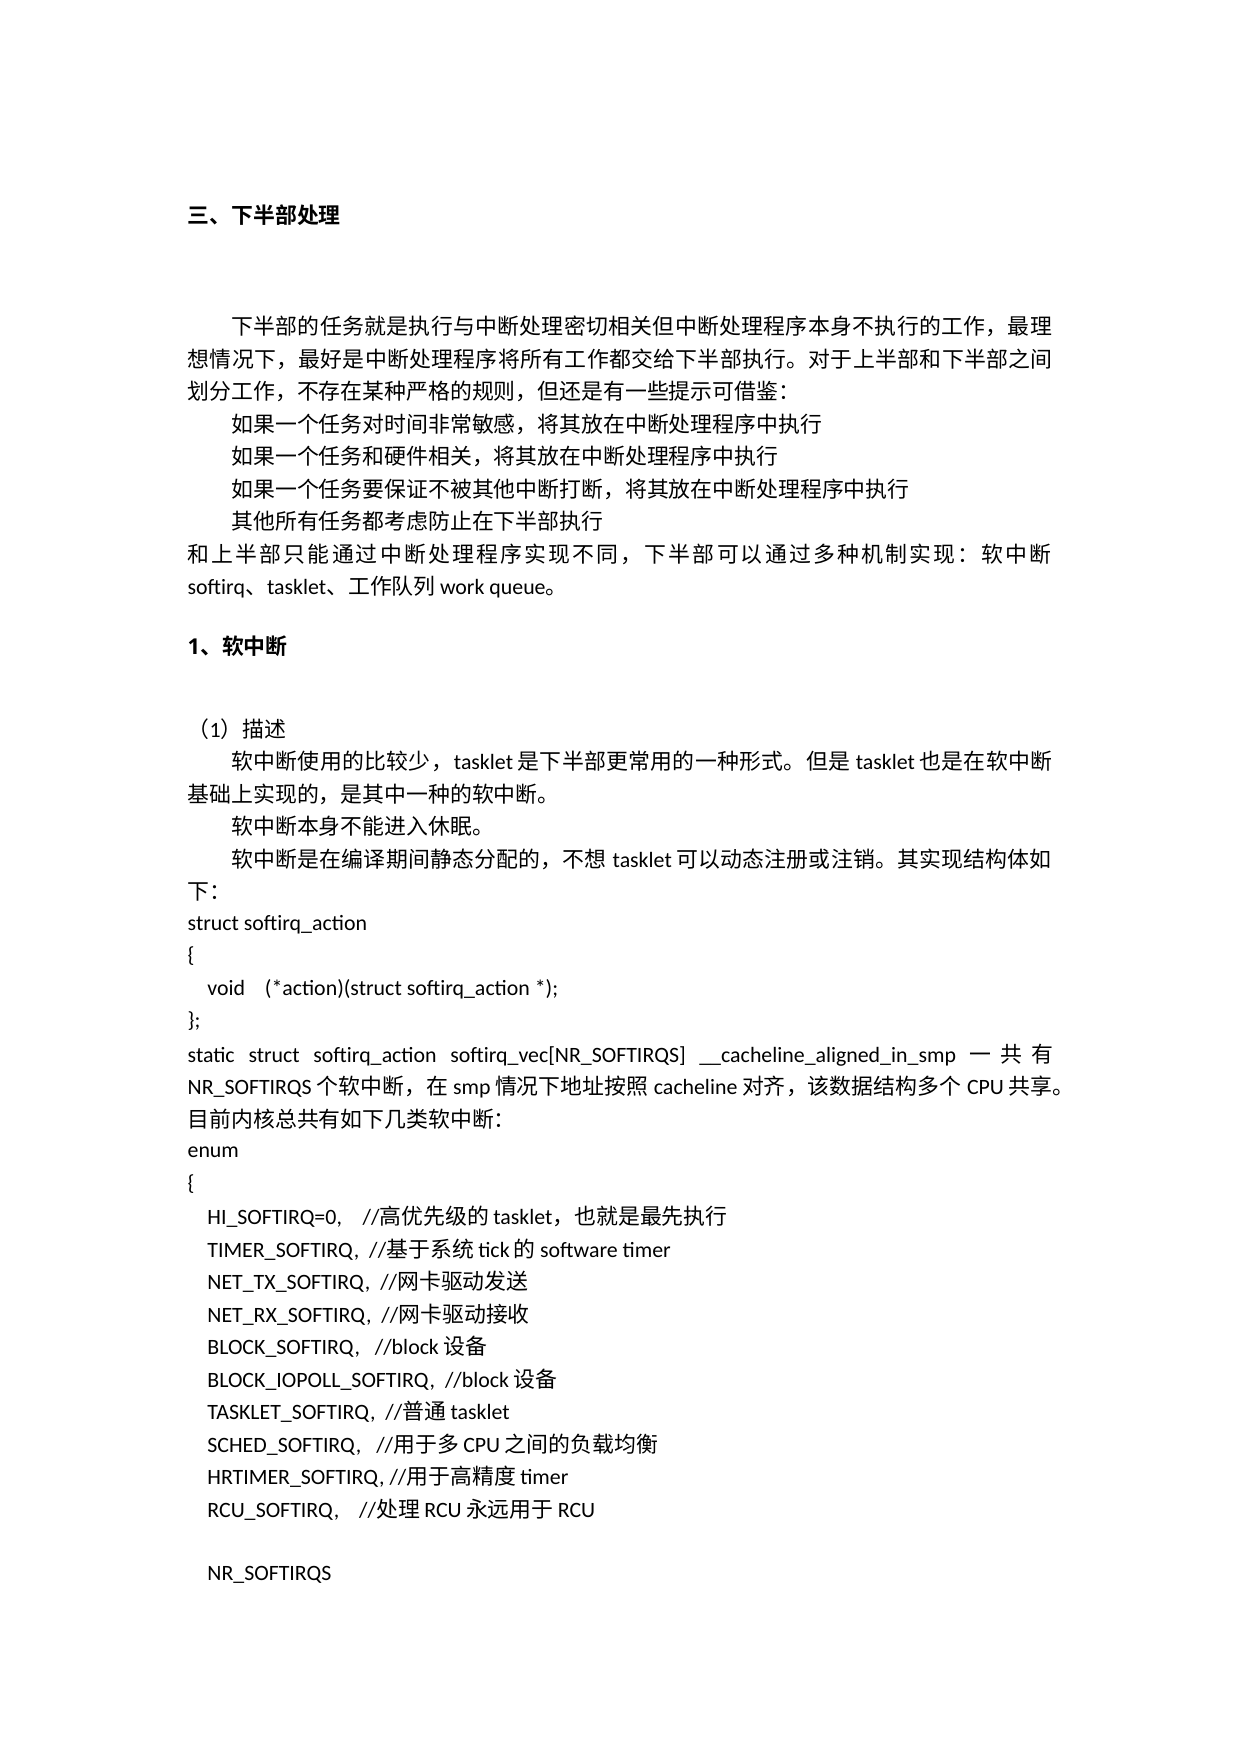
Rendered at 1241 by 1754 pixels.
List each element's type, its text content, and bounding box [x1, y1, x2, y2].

text 如果一个任务对时间非常敏感，将其放在中断处理程序中执行 [187, 406, 1053, 439]
text enum [187, 1134, 1053, 1166]
text 其他所有任务都考虑防止在下半部执行 [187, 504, 1053, 536]
text BLOCK_IOPOLL_SOFTIRQ, //block设备 [187, 1361, 1053, 1394]
text 软中断是在编译期间静态分配的，不想tasklet可以动态注册或注销。其实现结构体如下： [187, 841, 1053, 906]
text SCHED_SOFTIRQ, //用于多CPU之间的负载均衡 [187, 1426, 1053, 1459]
text 软中断使用的比较少，tasklet是下半部更常用的一种形式。但是tasklet也是在软中断基础上实现的，是其中一种的软中断。 [187, 744, 1053, 809]
text void (*action)(struct softirq_action *); [187, 971, 1053, 1004]
subtitle 1、软中断 [187, 628, 1053, 661]
text NR_SOFTIRQS [187, 1556, 1053, 1589]
text NET_TX_SOFTIRQ, //网卡驱动发送 [187, 1264, 1053, 1296]
subtitle 三、下半部处理 [187, 197, 1053, 230]
text （1）描述 [187, 711, 1053, 744]
text 和上半部只能通过中断处理程序实现不同，下半部可以通过多种机制实现：软中断softirq、tasklet、工作队列work queue。 [187, 536, 1053, 601]
text 如果一个任务要保证不被其他中断打断，将其放在中断处理程序中执行 [187, 471, 1053, 504]
text 如果一个任务和硬件相关，将其放在中断处理程序中执行 [187, 439, 1053, 471]
text { [187, 1166, 1053, 1199]
text HI_SOFTIRQ=0, //高优先级的tasklet，也就是最先执行 [187, 1199, 1053, 1231]
text { [187, 939, 1053, 971]
text 软中断本身不能进入休眠。 [187, 809, 1053, 841]
text NET_RX_SOFTIRQ, //网卡驱动接收 [187, 1296, 1053, 1329]
text BLOCK_SOFTIRQ, //block设备 [187, 1329, 1053, 1361]
text static struct softirq_action softirq_vec[NR_SOFTIRQS] __cacheline_aligned_in_smp一共有NR_SOFTIRQS个软中断，在smp情况下地址按照cacheline对齐，该数据结构多个CPU共享。目前内核总共有如下几类软中断： [187, 1036, 1053, 1134]
text struct softirq_action [187, 906, 1053, 939]
text RCU_SOFTIRQ, //处理RCU永远用于RCU [187, 1491, 1053, 1524]
text HRTIMER_SOFTIRQ, //用于高精度timer [187, 1459, 1053, 1491]
text 下半部的任务就是执行与中断处理密切相关但中断处理程序本身不执行的工作，最理想情况下，最好是中断处理程序将所有工作都交给下半部执行。对于上半部和下半部之间划分工作，不存在某种严格的规则，但还是有一些提示可借鉴： [187, 309, 1053, 406]
text }; [187, 1004, 1053, 1036]
text TIMER_SOFTIRQ, //基于系统tick的software timer [187, 1231, 1053, 1264]
text TASKLET_SOFTIRQ, //普通tasklet [187, 1394, 1053, 1426]
